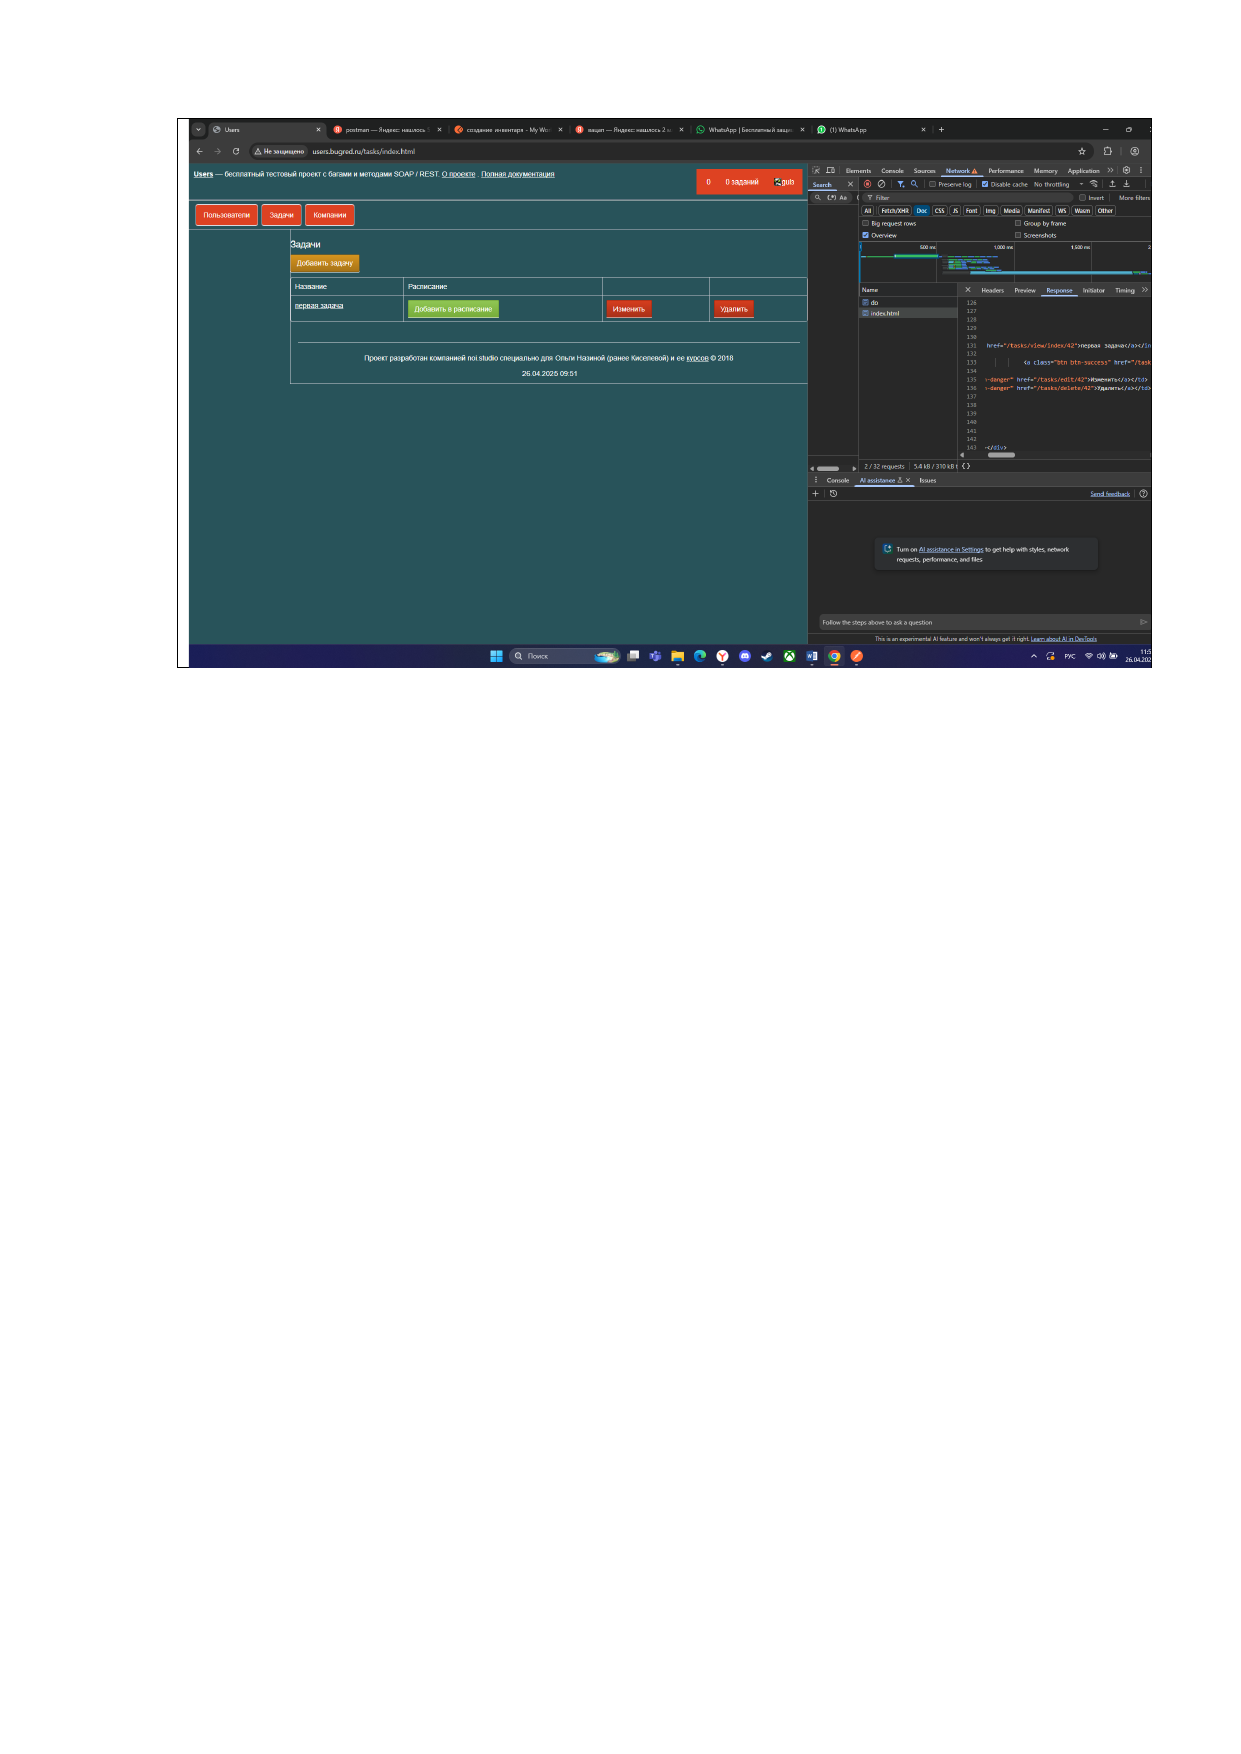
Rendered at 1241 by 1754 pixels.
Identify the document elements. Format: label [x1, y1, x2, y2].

picture [188, 119, 1152, 668]
table_cell [178, 119, 188, 667]
